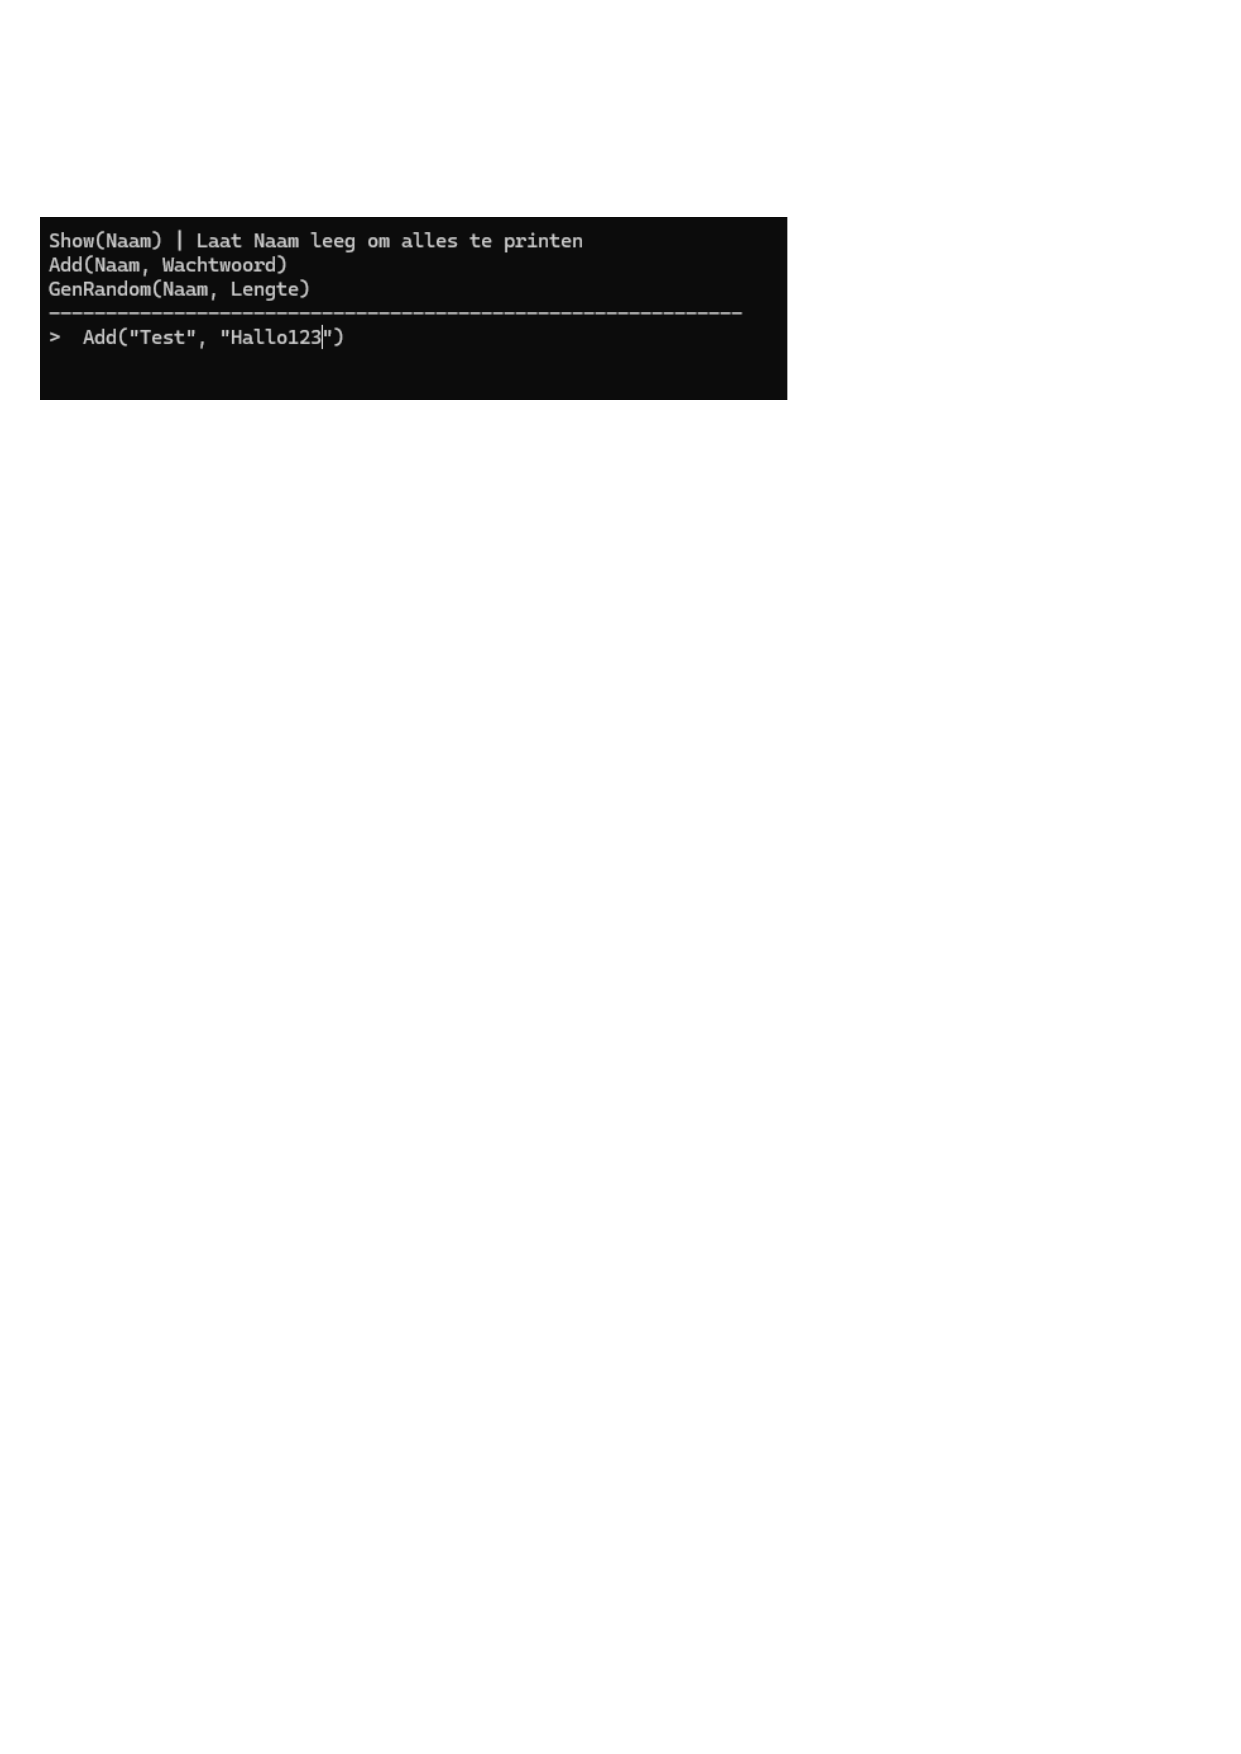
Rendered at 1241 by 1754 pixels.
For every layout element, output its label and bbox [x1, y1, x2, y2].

picture [40, 217, 788, 400]
